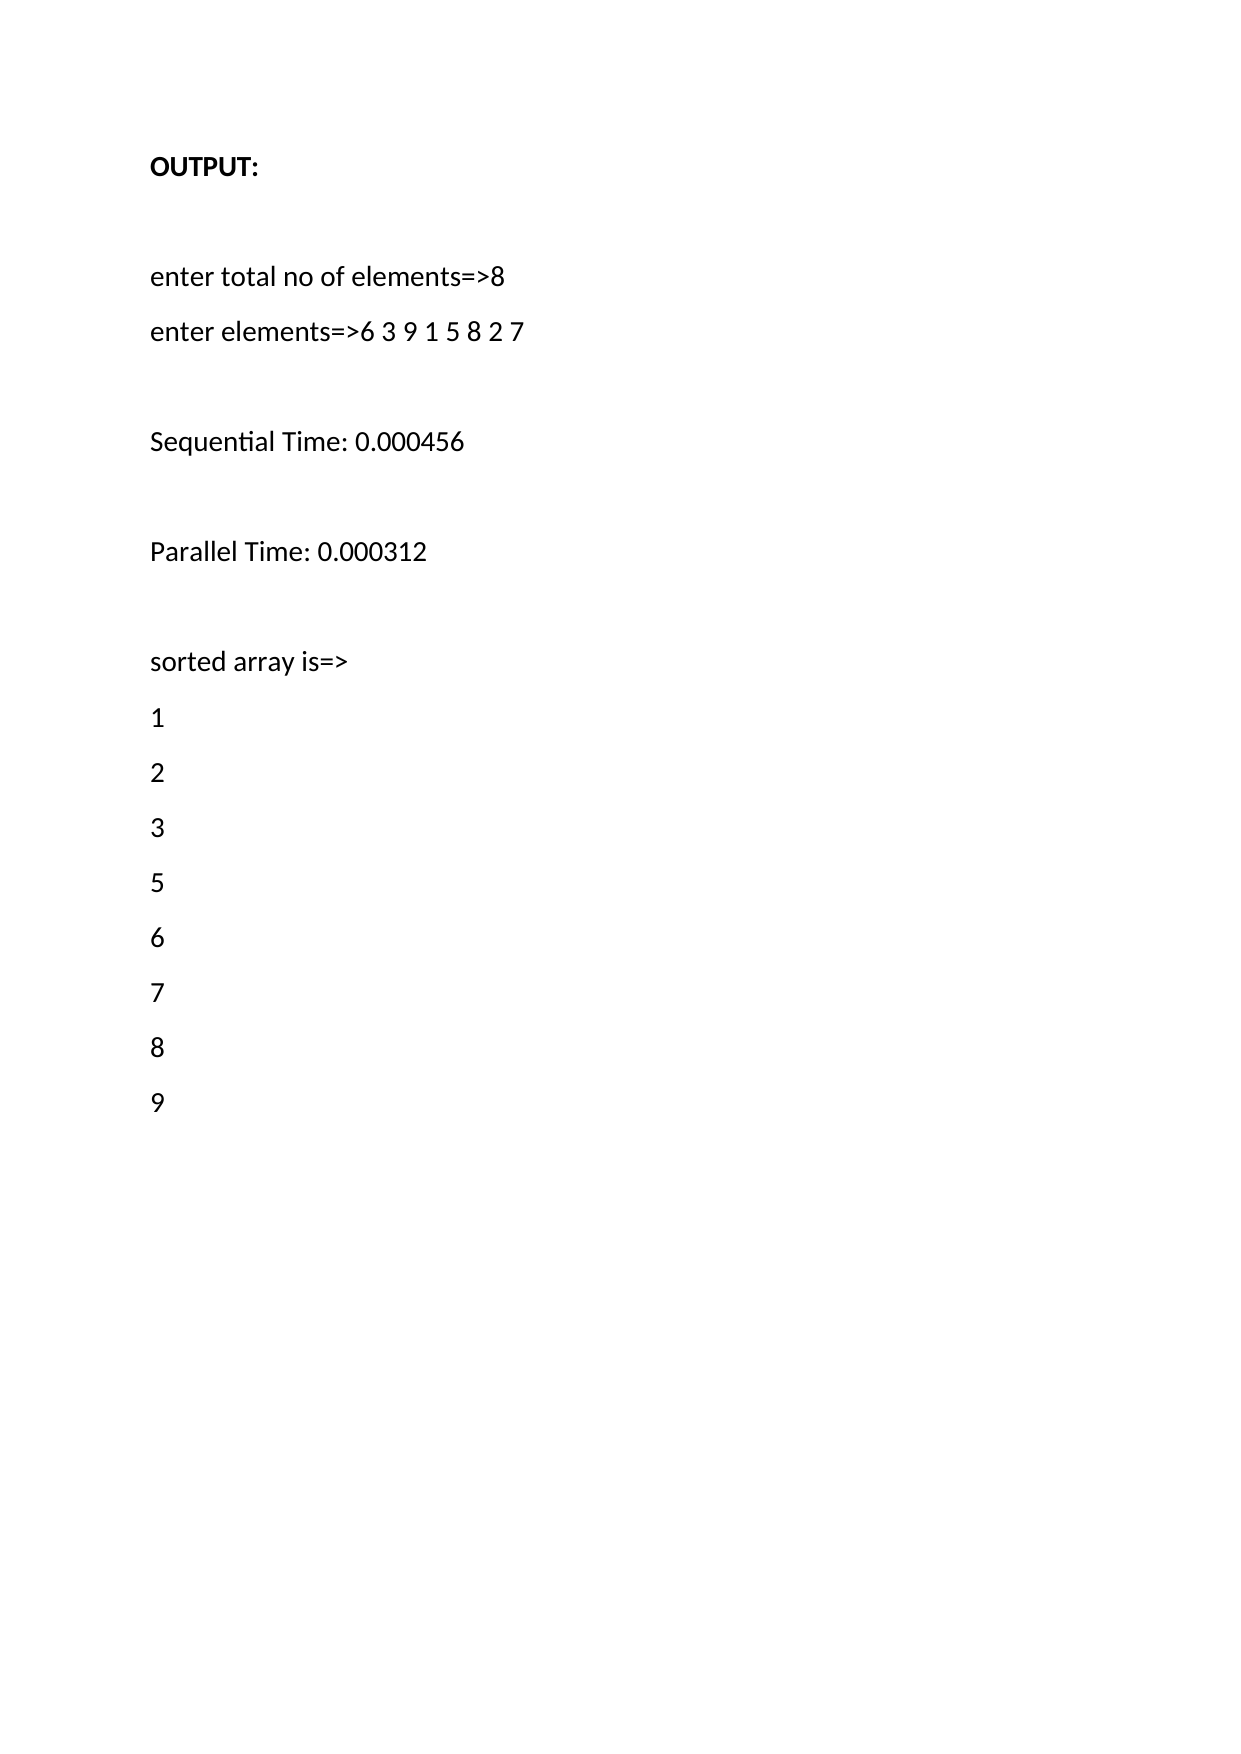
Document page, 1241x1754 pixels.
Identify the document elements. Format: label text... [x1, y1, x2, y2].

text enter total no of elements=>8 enter elements=>6 3 9 1 5 8 2 7 [150, 258, 534, 348]
text sorted array is=> 1 [150, 643, 356, 734]
subtitle OUTPUT: [150, 148, 1093, 184]
text Sequential Time: 0.000456 [150, 423, 1093, 458]
text 3 [150, 809, 1093, 844]
text 7 [150, 974, 1093, 1010]
text 6 [150, 919, 1093, 955]
text 9 [150, 1084, 1093, 1120]
text 2 [150, 754, 1093, 789]
text Parallel Time: 0.000312 [150, 533, 1093, 569]
text 8 [150, 1029, 1093, 1065]
text 5 [150, 864, 1093, 899]
